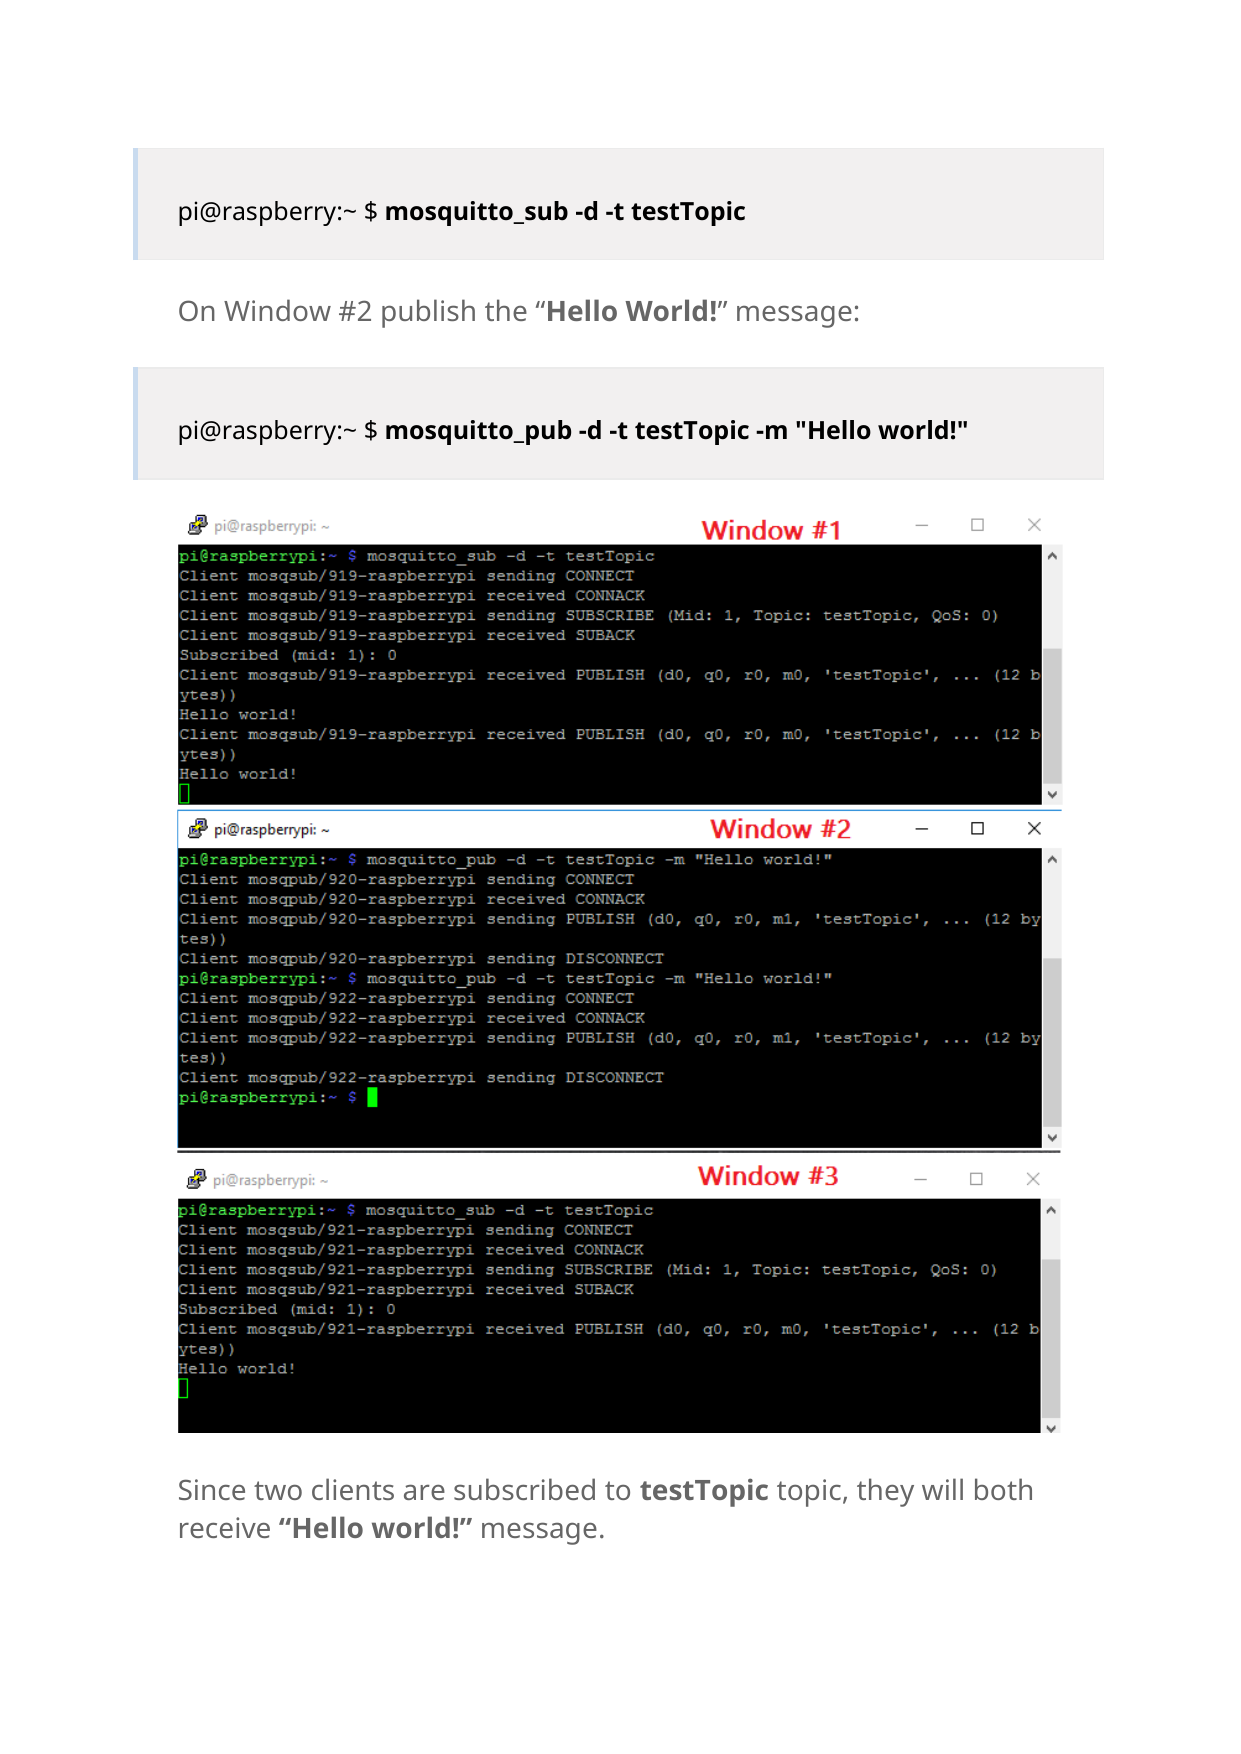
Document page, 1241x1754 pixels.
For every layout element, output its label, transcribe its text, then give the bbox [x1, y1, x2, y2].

picture [177, 511, 1063, 1433]
text pi@raspberry:~ $ mosquitto_sub -d -t testTopic [138, 149, 1103, 259]
text Since two clients are subscribed to testTopic topic, they will both receive “Hello world!” message. [177, 1470, 1063, 1547]
text On Window #2 publish the “Hello World!” message: [177, 291, 1063, 330]
text pi@raspberry:~ $ mosquitto_pub -d -t testTopic -m "Hello world!" [138, 369, 1103, 478]
